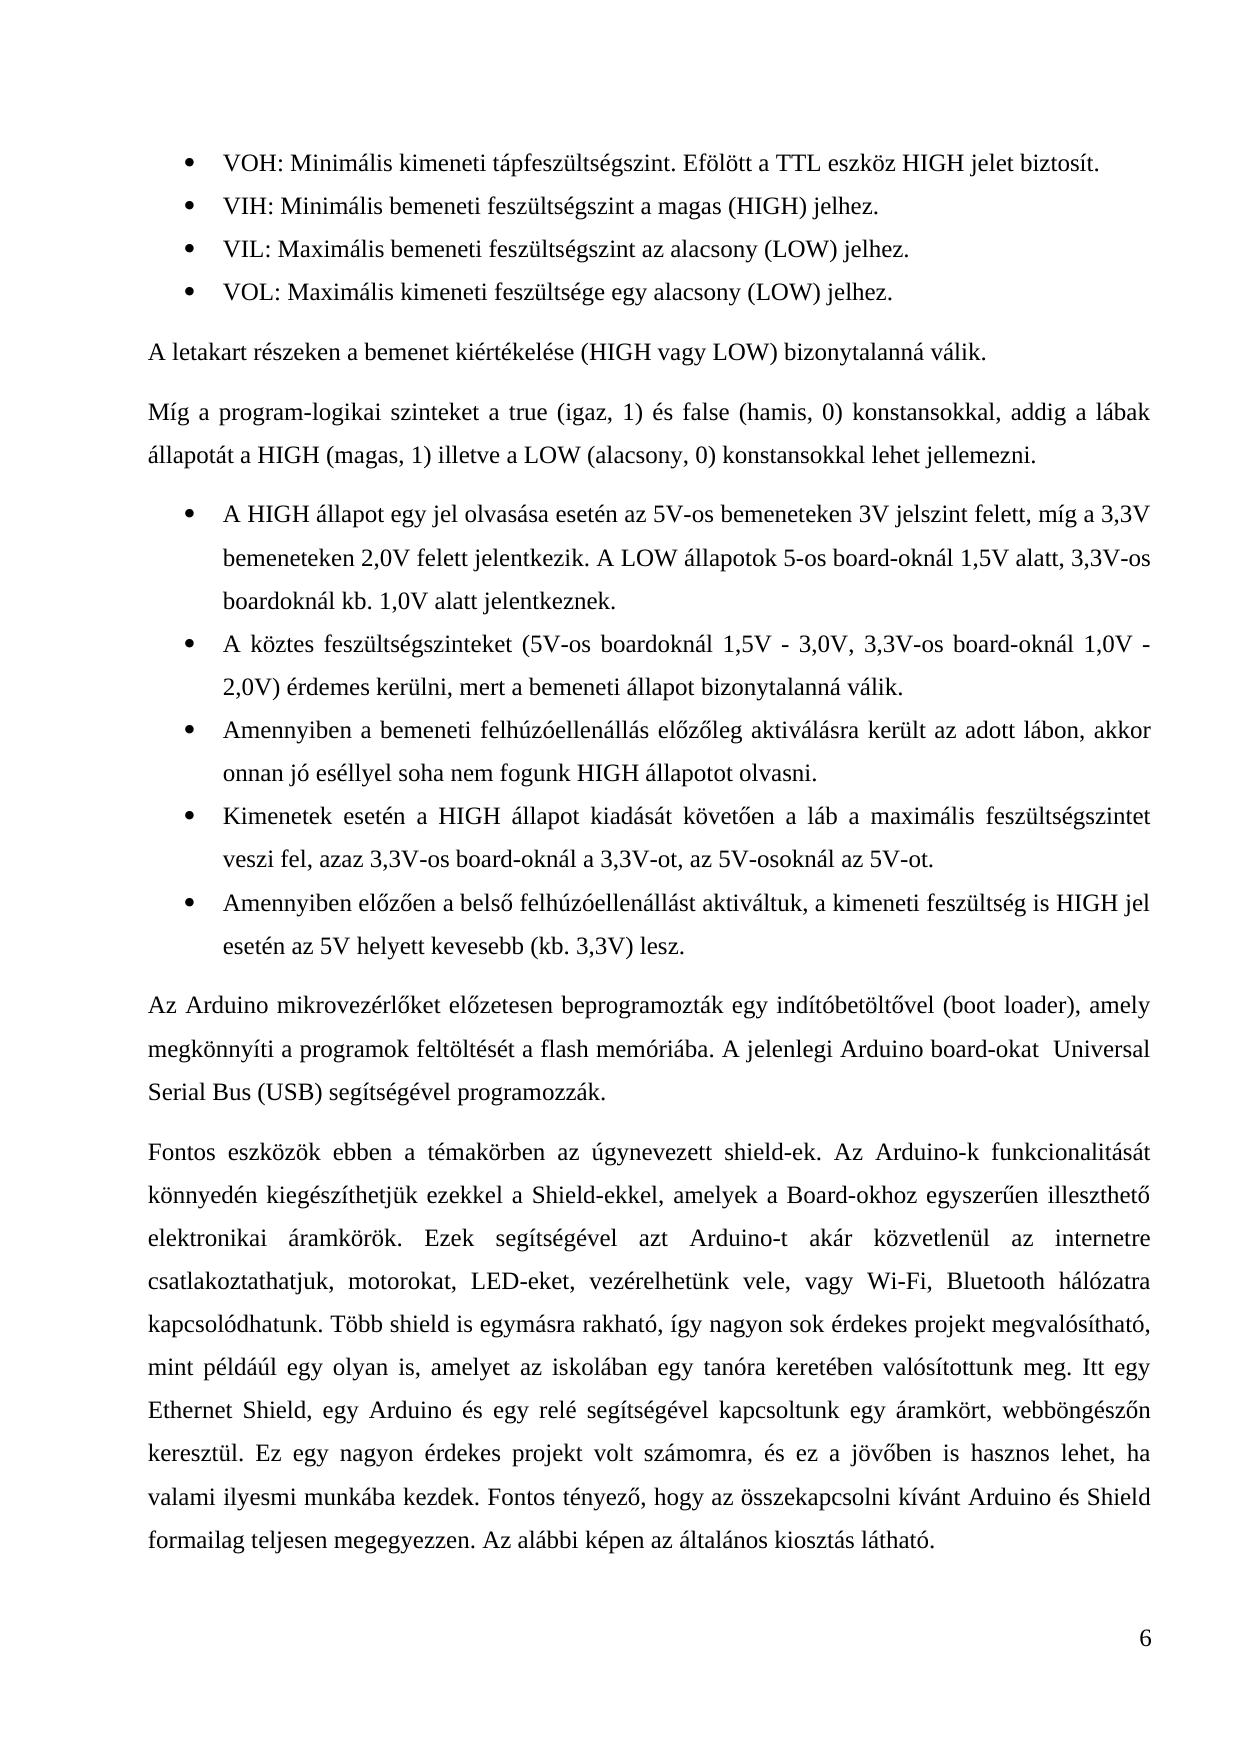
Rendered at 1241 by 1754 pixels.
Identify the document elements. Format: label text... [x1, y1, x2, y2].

list VIH: Minimális bemeneti feszültségszint a magas (HIGH) jelhez. [185, 191, 1152, 219]
text Fontos eszközök ebben a témakörben az úgynevezett shield-ek. Az Arduino-k funkcionalitását könnyedén kiegészíthetjük ezekkel a Shield-ekkel, amelyek a Board-okhoz egyszerűen illeszthető elektronikai áramkörök. Ezek segítségével azt Arduino-t akár közvetlenül az internetre csatlakoztathatjuk, motorokat, LED-eket, vezérelhetünk vele, vagy Wi-Fi, Bluetooth hálózatra kapcsolódhatunk. Több shield is egymásra rakható, így nagyon sok érdekes projekt megvalósítható, mint példáúl egy olyan is, amelyet az iskolában egy tanóra keretében valósítottunk meg. Itt egy Ethernet Shield, egy Arduino és egy relé segítségével kapcsoltunk egy áramkört, webböngészőn keresztül. Ez egy nagyon érdekes projekt volt számomra, és ez a jövőben is hasznos lehet, ha valami ilyesmi munkába kezdek. Fontos tényező, hogy az összekapcsolni kívánt Arduino és Shield formailag teljesen megegyezzen. Az alábbi képen az általános kiosztás látható. [148, 1137, 1152, 1553]
list VOH: Minimális kimeneti tápfeszültségszint. Efölött a TTL eszköz HIGH jelet biztosít. [185, 148, 1152, 176]
text Az Arduino mikrovezérlőket előzetesen beprogramozták egy indítóbetöltővel (boot loader), amely megkönnyíti a programok feltöltését a flash memóriába. A jelenlegi Arduino board-okat Universal Serial Bus (USB) segítségével programozzák. [148, 991, 1152, 1106]
list A HIGH állapot egy jel olvasása esetén az 5V-os bemeneteken 3V jelszint felett, míg a 3,3V bemeneteken 2,0V felett jelentkezik. A LOW állapotok 5-os board-oknál 1,5V alatt, 3,3V-os boardoknál kb. 1,0V alatt jelentkeznek. [185, 499, 1152, 614]
list VOL: Maximális kimeneti feszültsége egy alacsony (LOW) jelhez. [185, 277, 1152, 306]
list Kimenetek esetén a HIGH állapot kiadását követően a láb a maximális feszültségszintet veszi fel, azaz 3,3V-os board-oknál a 3,3V-ot, az 5V-osoknál az 5V-ot. [185, 801, 1152, 873]
list VIL: Maximális bemeneti feszültségszint az alacsony (LOW) jelhez. [185, 234, 1152, 263]
list Amennyiben előzően a belső felhúzóellenállást aktiváltuk, a kimeneti feszültség is HIGH jel esetén az 5V helyett kevesebb (kb. 3,3V) lesz. [185, 888, 1152, 959]
list A köztes feszültségszinteket (5V-os boardoknál 1,5V - 3,0V, 3,3V-os board-oknál 1,0V - 2,0V) érdemes kerülni, mert a bemeneti állapot bizonytalanná válik. [185, 629, 1152, 701]
list Amennyiben a bemeneti felhúzóellenállás előzőleg aktiválásra került az adott lábon, akkor onnan jó eséllyel soha nem fogunk HIGH állapotot olvasni. [185, 715, 1152, 787]
text Míg a program-logikai szinteket a true (igaz, 1) és false (hamis, 0) konstansokkal, addig a lábak állapotát a HIGH (magas, 1) illetve a LOW (alacsony, 0) konstansokkal lehet jellemezni. [148, 397, 1152, 468]
text A letakart részeken a bemenet kiértékelése (HIGH vagy LOW) bizonytalanná válik. [148, 337, 1152, 366]
